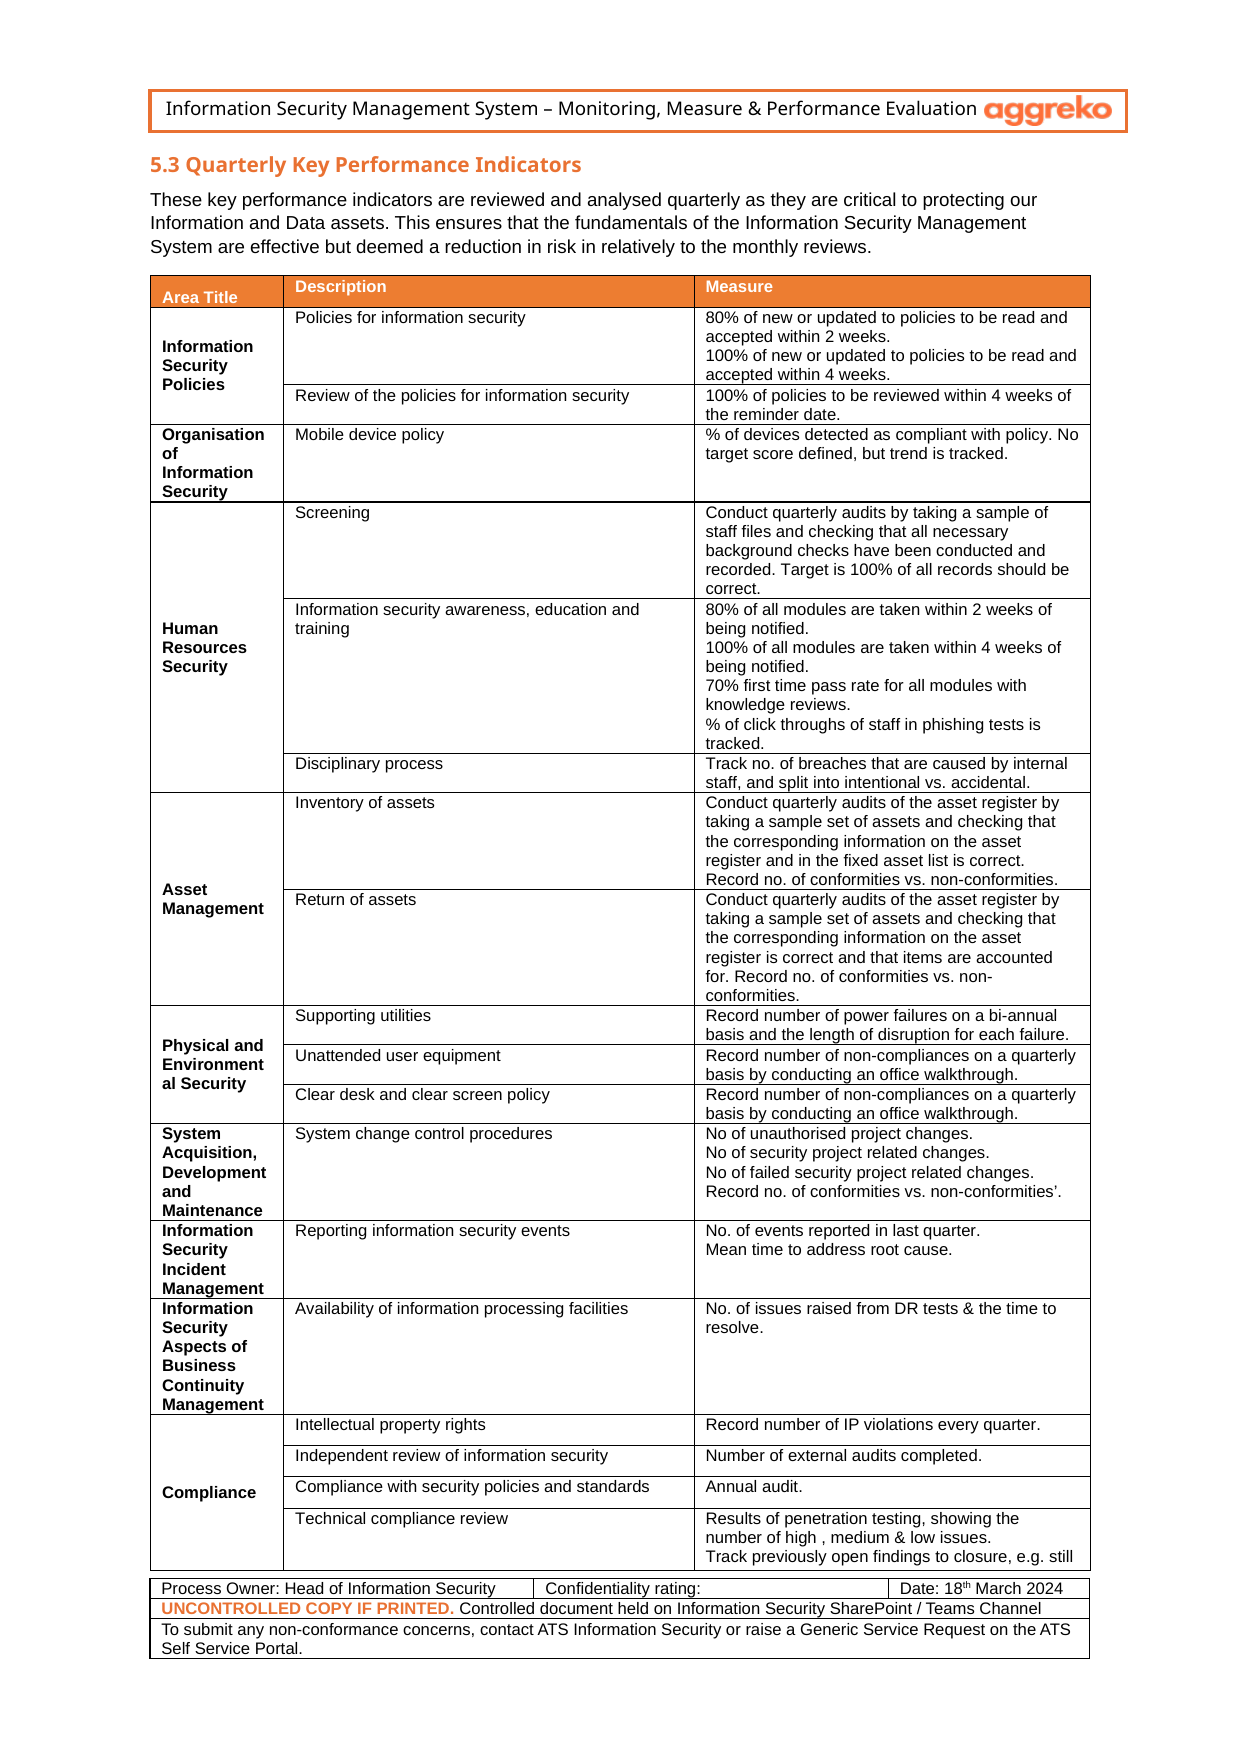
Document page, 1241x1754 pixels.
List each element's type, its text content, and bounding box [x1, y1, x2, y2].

table_cell Review of the policies for information security [284, 385, 694, 424]
table_cell No. of issues raised from DR tests & the time to resolve. [695, 1299, 1090, 1414]
table_cell Number of external audits completed. [695, 1446, 1090, 1476]
table_cell Policies for information security [284, 308, 694, 384]
table_cell Information Security Aspects of Business Continuity Management [151, 1299, 283, 1414]
table_header Description [284, 276, 694, 307]
table_cell Inventory of assets [284, 793, 694, 889]
table_cell System change control procedures [284, 1124, 694, 1220]
table_cell 80% of new or updated to policies to be read and accepted within 2 weeks. 100% of new or updated to policies to be read and accepted within 4 weeks. [695, 308, 1090, 384]
table_cell Track no. of breaches that are caused by internal staff, and split into intentional vs. accidental. [695, 754, 1090, 792]
table_cell Annual audit. [695, 1477, 1090, 1507]
table_cell Information Security Incident Management [151, 1221, 283, 1298]
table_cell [695, 1509, 1090, 1570]
table_cell Compliance [151, 1415, 283, 1570]
table_cell Record number of non-compliances on a quarterly basis by conducting an office walkthrough. [695, 1045, 1090, 1084]
table_cell % of devices detected as compliant with policy. No target score defined, but trend is tracked. [695, 425, 1090, 501]
table_cell Asset Management [151, 793, 283, 1005]
table_cell Screening [284, 503, 694, 598]
subtitle 5.3 Quarterly Key Performance Indicators [150, 150, 1090, 178]
table_cell Conduct quarterly audits by taking a sample of staff files and checking that all necessary background checks have been conducted and recorded. Target is 100% of all records should be correct. [695, 503, 1090, 598]
table_cell Conduct quarterly audits of the asset register by taking a sample set of assets and checking that the corresponding information on the asset register is correct and that items are accounted for. Record no. of conformities vs. non-conformities. [695, 890, 1090, 1005]
table_cell Conduct quarterly audits of the asset register by taking a sample set of assets and checking that the corresponding information on the asset register and in the fixed asset list is correct. Record no. of conformities vs. non-conformities. [695, 793, 1090, 889]
table_cell Record number of power failures on a bi-annual basis and the length of disruption for each failure. [695, 1006, 1090, 1044]
table_cell No of unauthorised project changes. No of security project related changes. No of failed security project related changes. Record no. of conformities vs. non-conformities’. [695, 1124, 1090, 1220]
table_cell System Acquisition, Development and Maintenance [151, 1124, 283, 1220]
table_cell Independent review of information security [284, 1446, 694, 1476]
table_cell Information Security Policies [151, 308, 283, 424]
table_cell Disciplinary process [284, 754, 694, 792]
table_cell Intellectual property rights [284, 1415, 694, 1445]
table_cell Physical and Environmental Security [151, 1006, 283, 1123]
table_cell Organisation of Information Security [151, 425, 283, 501]
table_cell Record number of non-compliances on a quarterly basis by conducting an office walkthrough. [695, 1085, 1090, 1123]
table_cell Clear desk and clear screen policy [284, 1085, 694, 1123]
picture [984, 95, 1112, 126]
table_cell Human Resources Security [151, 503, 283, 792]
table_cell Record number of IP violations every quarter. [695, 1415, 1090, 1445]
table_header Area Title [151, 276, 283, 307]
table_cell Availability of information processing facilities [284, 1299, 694, 1414]
table_cell Compliance with security policies and standards [284, 1477, 694, 1507]
table_cell 80% of all modules are taken within 2 weeks of being notified. 100% of all modules are taken within 4 weeks of being notified. 70% first time pass rate for all modules with knowledge reviews. % of click throughs of staff in phishing tests is tracked. [695, 599, 1090, 753]
table_cell Reporting information security events [284, 1221, 694, 1298]
table_cell Mobile device policy [284, 425, 694, 501]
table_header Measure [695, 276, 1090, 307]
table_cell Return of assets [284, 890, 694, 1005]
table_cell Supporting utilities [284, 1006, 694, 1044]
table_cell 100% of policies to be reviewed within 4 weeks of the reminder date. [695, 385, 1090, 424]
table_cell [284, 1509, 694, 1570]
table_cell No. of events reported in last quarter. Mean time to address root cause. [695, 1221, 1090, 1298]
table_cell Information security awareness, education and training [284, 599, 694, 753]
text These key performance indicators are reviewed and analysed quarterly as they are critical to protecting our Information and Data assets. This ensures that the fundamentals of the Information Security Management System are effective but deemed a reduction in risk in relatively to the monthly reviews. [150, 189, 1090, 257]
table_cell Unattended user equipment [284, 1045, 694, 1084]
